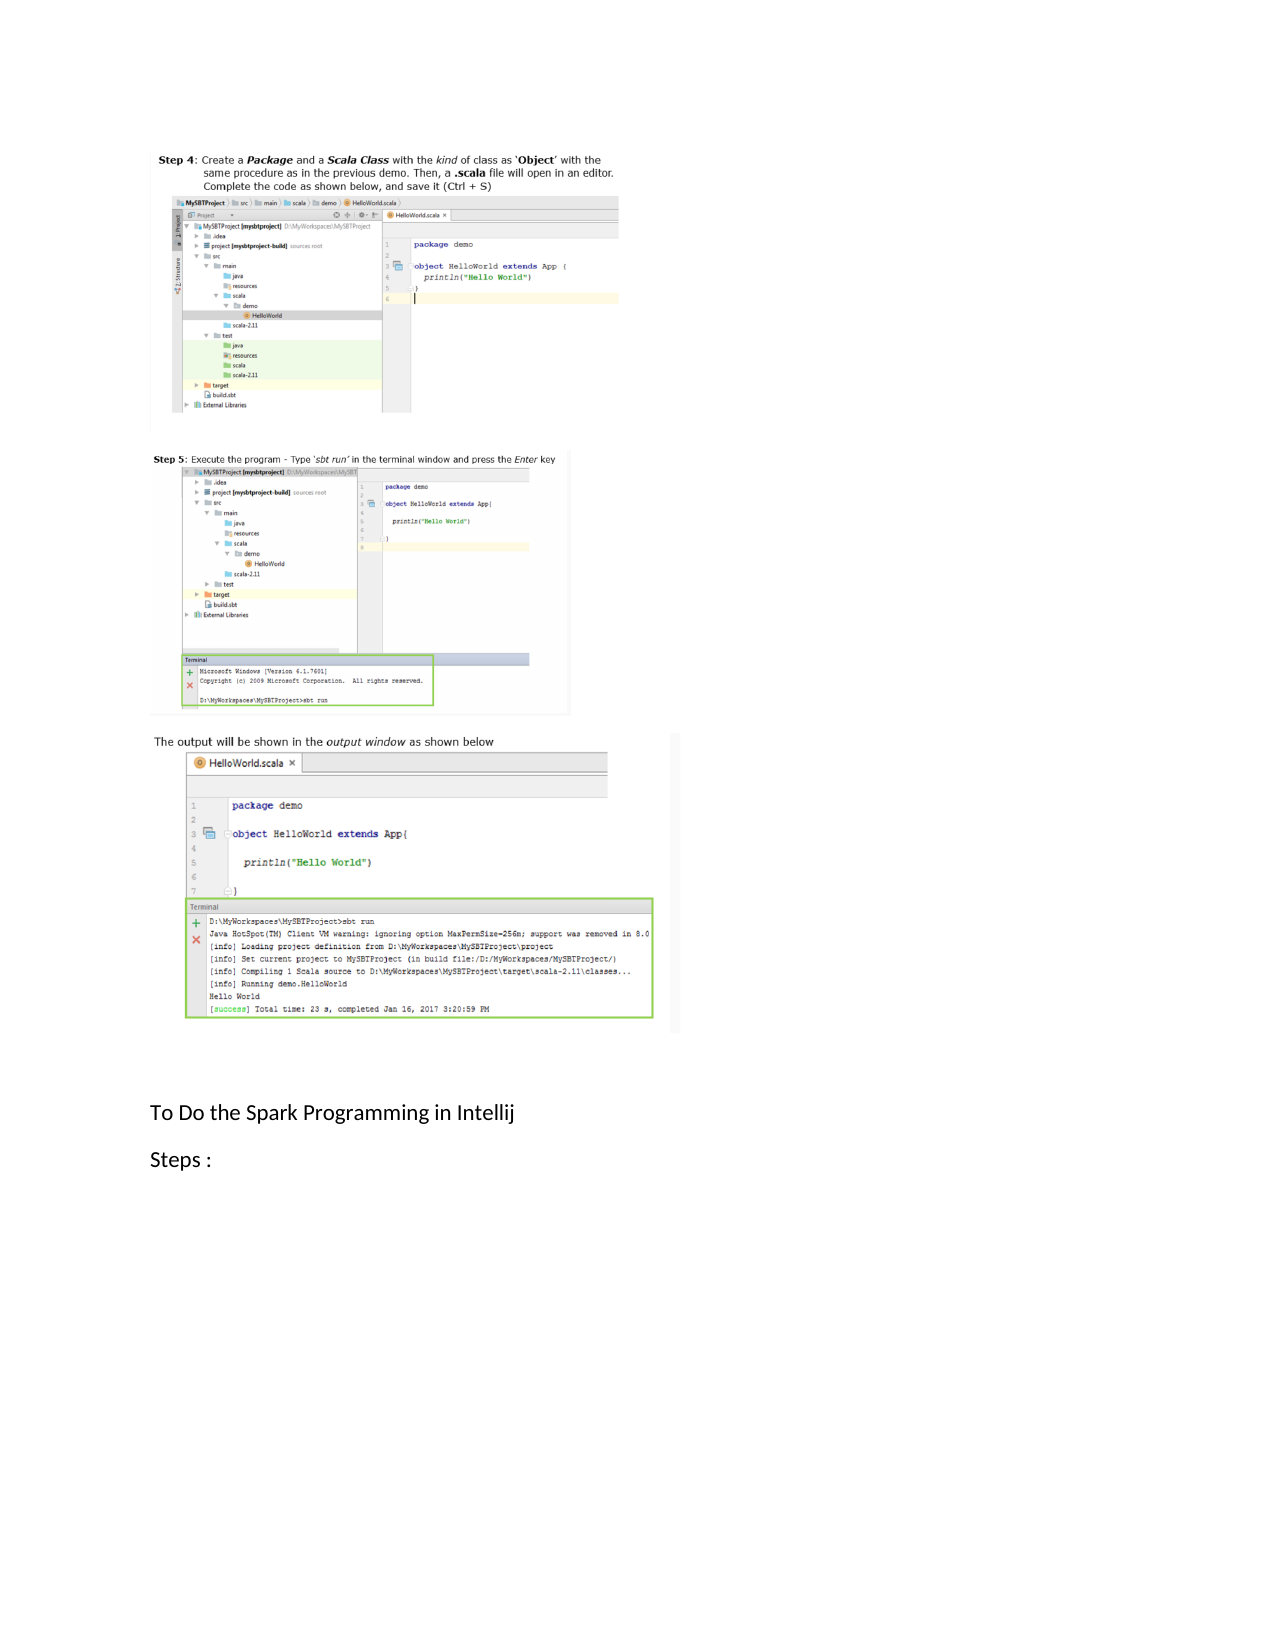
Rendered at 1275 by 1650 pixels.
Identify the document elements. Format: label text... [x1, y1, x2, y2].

text To Do the Spark Programming in Intellij [150, 1098, 1125, 1126]
picture [150, 450, 571, 716]
picture [150, 733, 681, 1033]
text Steps : [150, 1145, 1125, 1173]
picture [150, 150, 635, 432]
